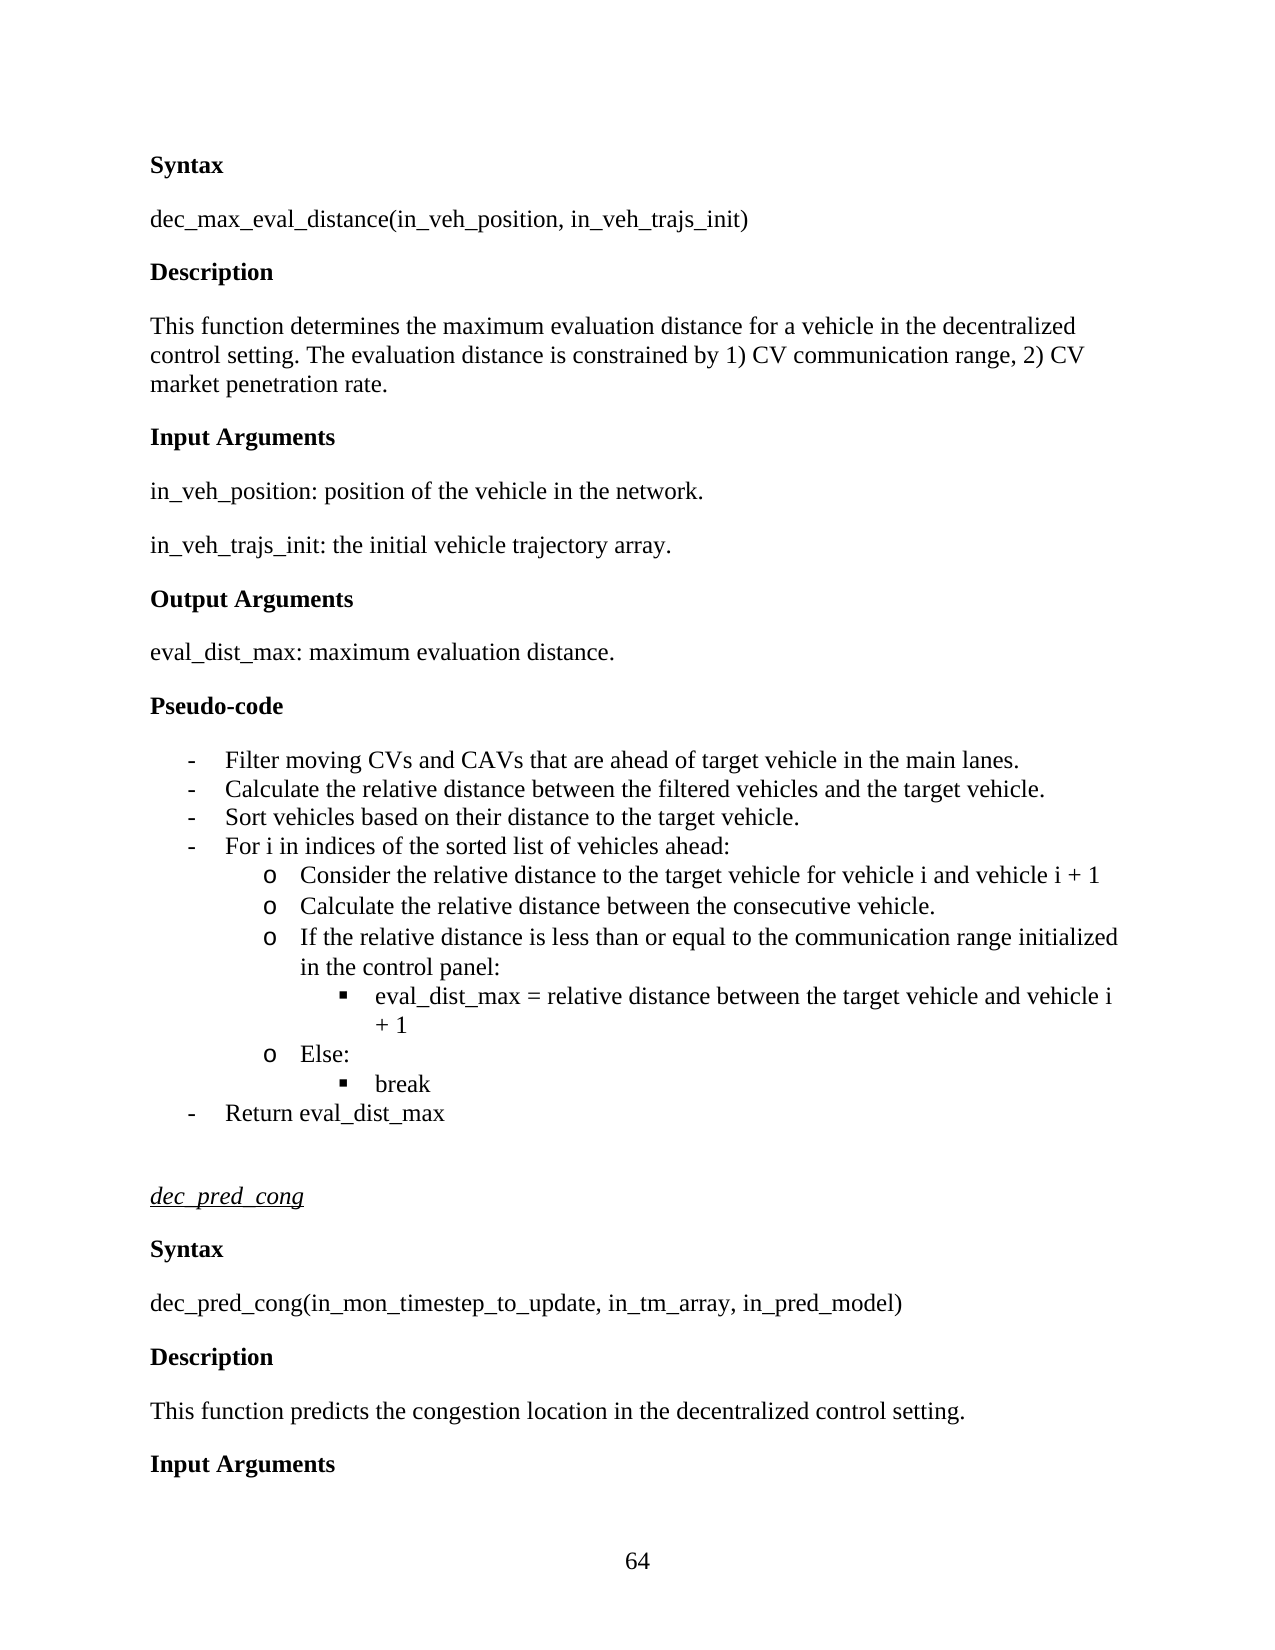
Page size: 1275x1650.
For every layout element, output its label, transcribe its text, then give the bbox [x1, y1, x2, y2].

text dec_pred_cong(in_mon_timestep_to_update, in_tm_array, in_pred_model) [150, 1288, 1125, 1317]
text Output Arguments [150, 584, 1125, 612]
list Calculate the relative distance between the consecutive vehicle. [262, 891, 1125, 922]
text dec_pred_cong [150, 1181, 1125, 1209]
list Consider the relative distance to the target vehicle for vehicle i and vehicle i + 1 [262, 860, 1125, 891]
text Syntax [150, 150, 1125, 179]
list Calculate the relative distance between the filtered vehicles and the target vehicle. [187, 774, 1125, 802]
text eval_dist_max: maximum evaluation distance. [150, 637, 1125, 666]
text Syntax [150, 1234, 1125, 1263]
list eval_dist_max = relative distance between the target vehicle and vehicle i + 1 [337, 981, 1125, 1039]
text Description [150, 257, 1125, 286]
list If the relative distance is less than or equal to the communication range initialized in the control panel: [262, 922, 1125, 981]
text in_veh_position: position of the vehicle in the network. [150, 476, 1125, 505]
list Return eval_dist_max [187, 1098, 1125, 1127]
list For i in indices of the sorted list of vehicles ahead: [187, 831, 1125, 860]
text Pseudo-code [150, 691, 1125, 720]
text Input Arguments [150, 1449, 1125, 1478]
text in_veh_trajs_init: the initial vehicle trajectory array. [150, 530, 1125, 559]
text This function determines the maximum evaluation distance for a vehicle in the decentralized control setting. The evaluation distance is constrained by 1) CV communication range, 2) CV market penetration rate. [150, 311, 1125, 397]
text dec_max_eval_distance(in_veh_position, in_veh_trajs_init) [150, 204, 1125, 232]
list Filter moving CVs and CAVs that are ahead of target vehicle in the main lanes. [187, 745, 1125, 774]
text Description [150, 1342, 1125, 1371]
list Else: [262, 1039, 1125, 1069]
list break [337, 1069, 1125, 1098]
text This function predicts the congestion location in the decentralized control setting. [150, 1396, 1125, 1424]
text Input Arguments [150, 422, 1125, 451]
list Sort vehicles based on their distance to the target vehicle. [187, 802, 1125, 831]
